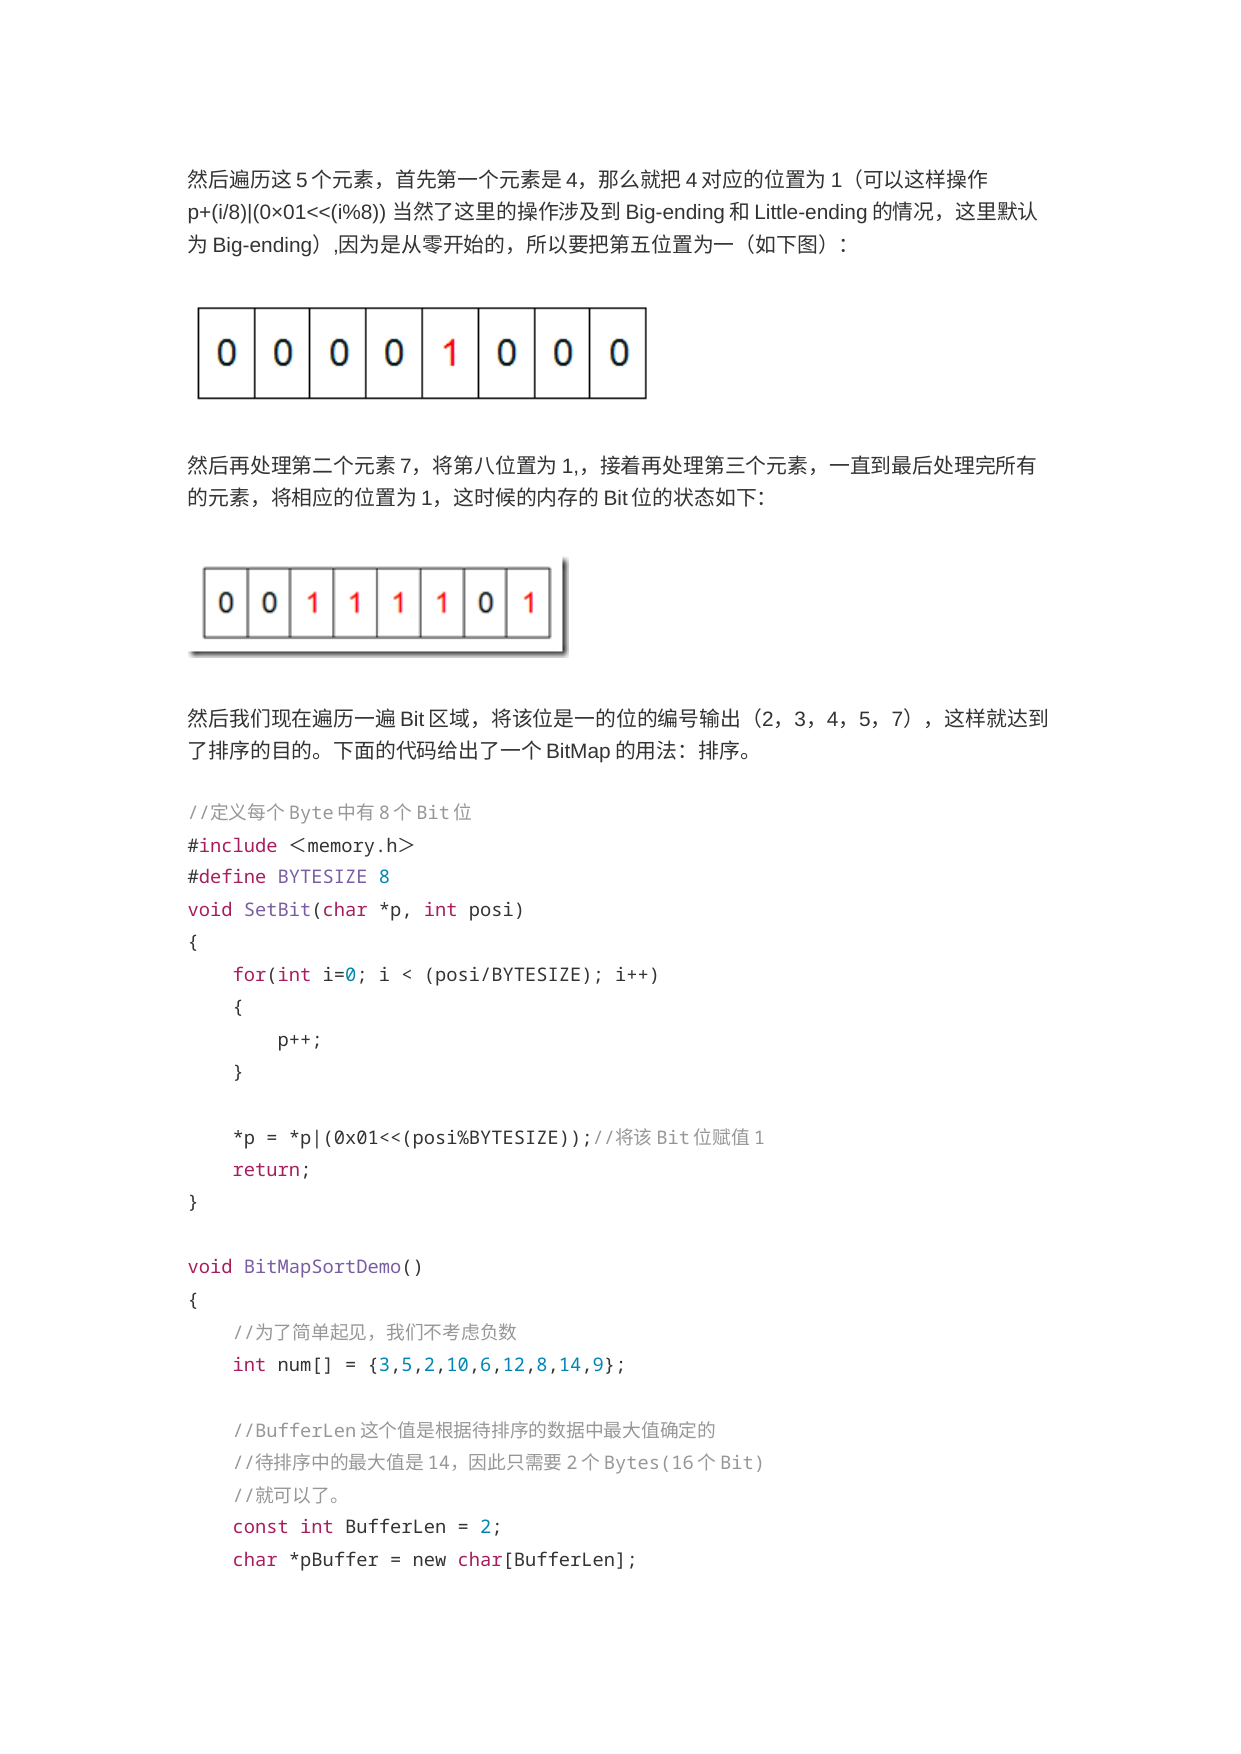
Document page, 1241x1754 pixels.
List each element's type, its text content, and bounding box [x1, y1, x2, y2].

text { [187, 990, 1053, 1023]
text #include ＜memory.h＞ [187, 828, 1053, 860]
text p++; [187, 1023, 1053, 1055]
text #define BYTESIZE 8 [187, 860, 1053, 893]
text int num[] = {3,5,2,10,6,12,8,14,9}; [187, 1348, 1053, 1380]
text } [187, 1185, 1053, 1218]
text char *pBuffer = new char[BufferLen]; [187, 1543, 1053, 1575]
text { [187, 925, 1053, 958]
text 然后我们现在遍历一遍Bit区域，将该位是一的位的编号输出（2，3，4，5，7），这样就达到了排序的目的。下面的代码给出了一个BitMap的用法：排序。 [187, 701, 1053, 766]
text void SetBit(char *p, int posi) [187, 893, 1053, 925]
text *p = *p|(0x01<<(posi%BYTESIZE));//将该Bit位赋值1 [187, 1120, 1053, 1153]
text //BufferLen这个值是根据待排序的数据中最大值确定的 [187, 1413, 1053, 1445]
text //就可以了。 [187, 1478, 1053, 1510]
text void BitMapSortDemo() [187, 1250, 1053, 1283]
text //为了简单起见，我们不考虑负数 [187, 1315, 1053, 1348]
picture [187, 556, 569, 658]
text 然后再处理第二个元素7，将第八位置为1,，接着再处理第三个元素，一直到最后处理完所有的元素，将相应的位置为1，这时候的内存的Bit位的状态如下： [187, 448, 1053, 513]
picture [187, 295, 661, 412]
text } [187, 1055, 1053, 1088]
text for(int i=0; i < (posi/BYTESIZE); i++) [187, 958, 1053, 990]
text //定义每个Byte中有8个Bit位 [187, 795, 1053, 828]
text return; [187, 1153, 1053, 1185]
text 然后遍历这5个元素，首先第一个元素是4，那么就把4对应的位置为1（可以这样操作 p+(i/8)|(0×01<<(i%8)) 当然了这里的操作涉及到Big-ending和Little-ending的情况，这里默认为Big-ending）,因为是从零开始的，所以要把第五位置为一（如下图）： [187, 162, 1053, 259]
text { [187, 1283, 1053, 1315]
text //待排序中的最大值是14，因此只需要2个Bytes(16个Bit) [187, 1445, 1053, 1478]
text const int BufferLen = 2; [187, 1510, 1053, 1543]
